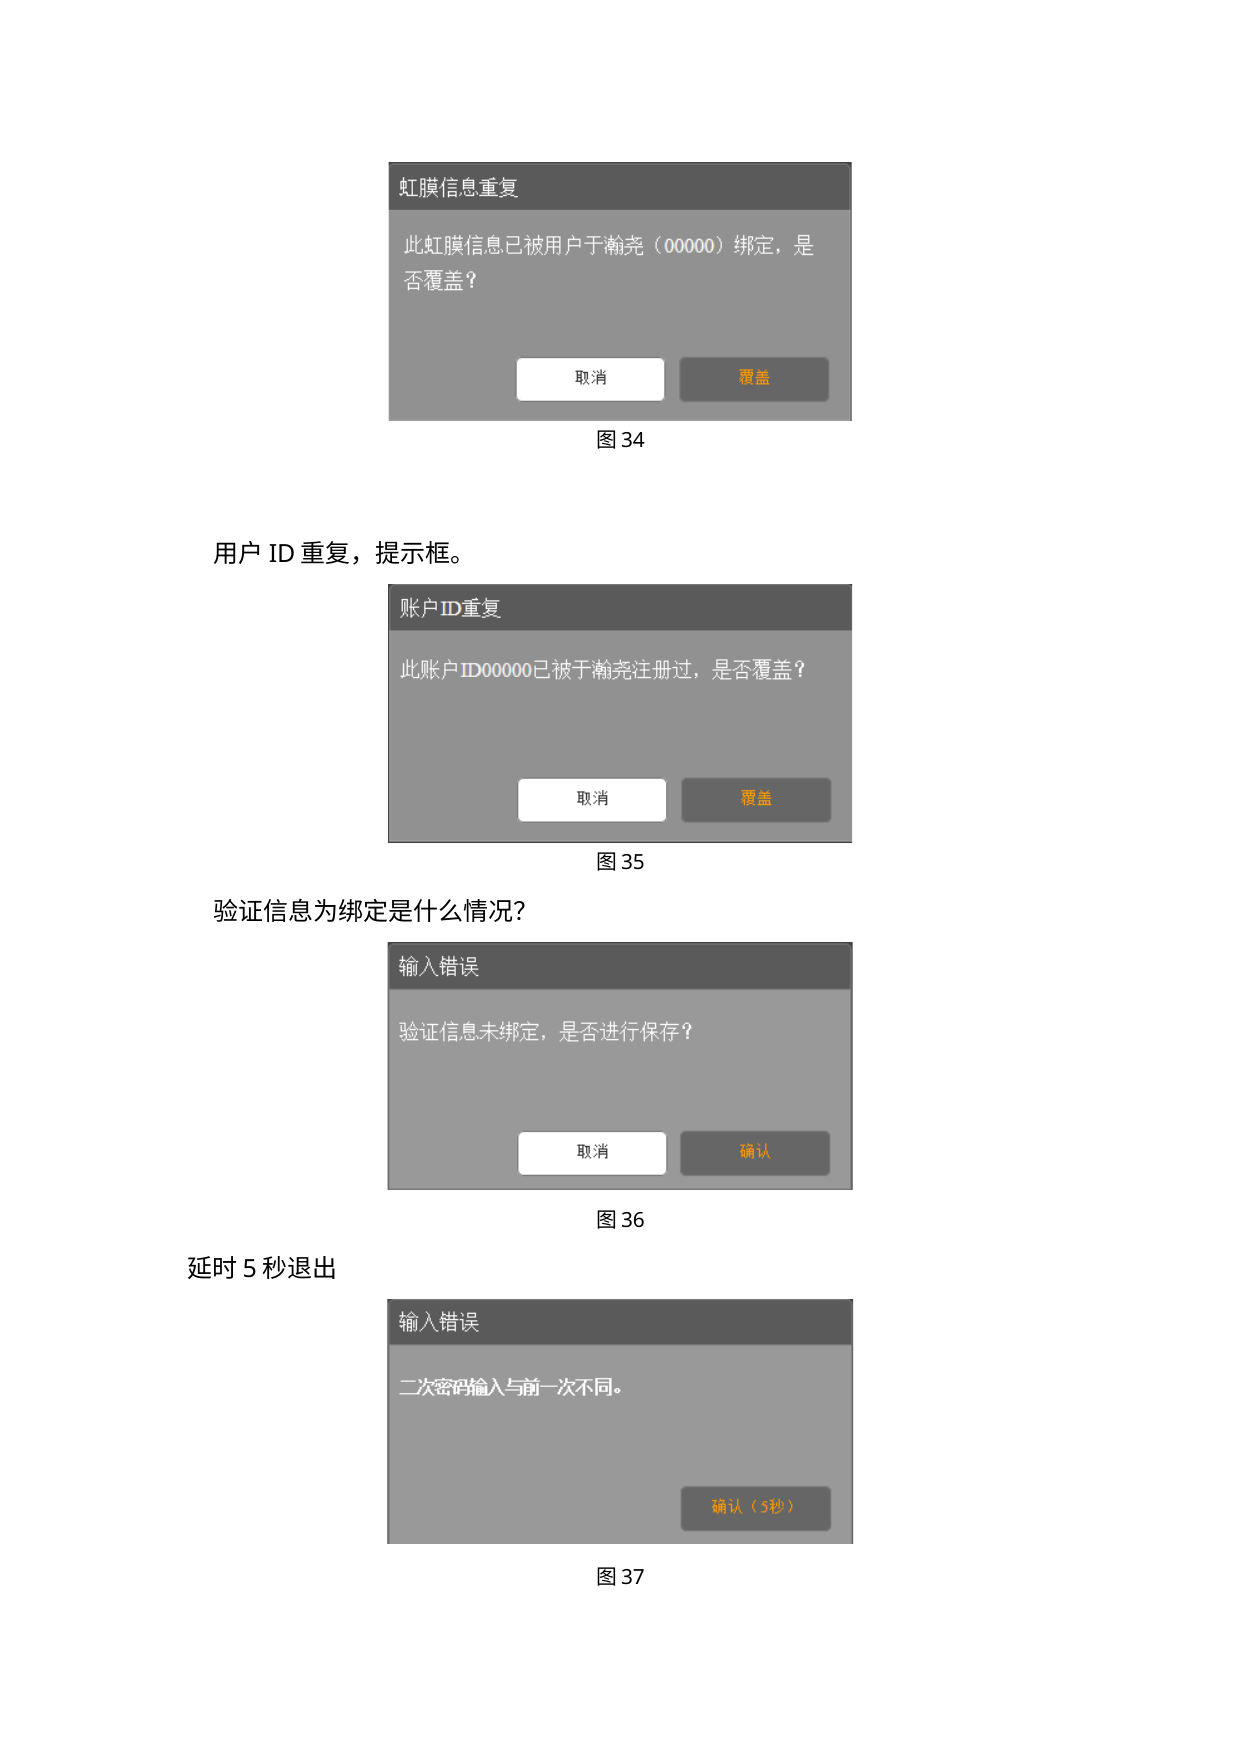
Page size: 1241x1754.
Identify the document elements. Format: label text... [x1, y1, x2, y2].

text 用户ID重复，提示框。 [187, 519, 1053, 584]
text 图35 [187, 844, 1053, 877]
picture [387, 1299, 854, 1544]
text 图34 [187, 422, 1053, 454]
picture [388, 162, 852, 421]
text 验证信息为绑定是什么情况？ [187, 877, 1053, 942]
text 图36 [187, 1202, 1053, 1234]
picture [388, 584, 853, 843]
text 延时5秒退出 [187, 1234, 1053, 1299]
picture [387, 942, 853, 1190]
text 图37 [187, 1559, 1053, 1592]
